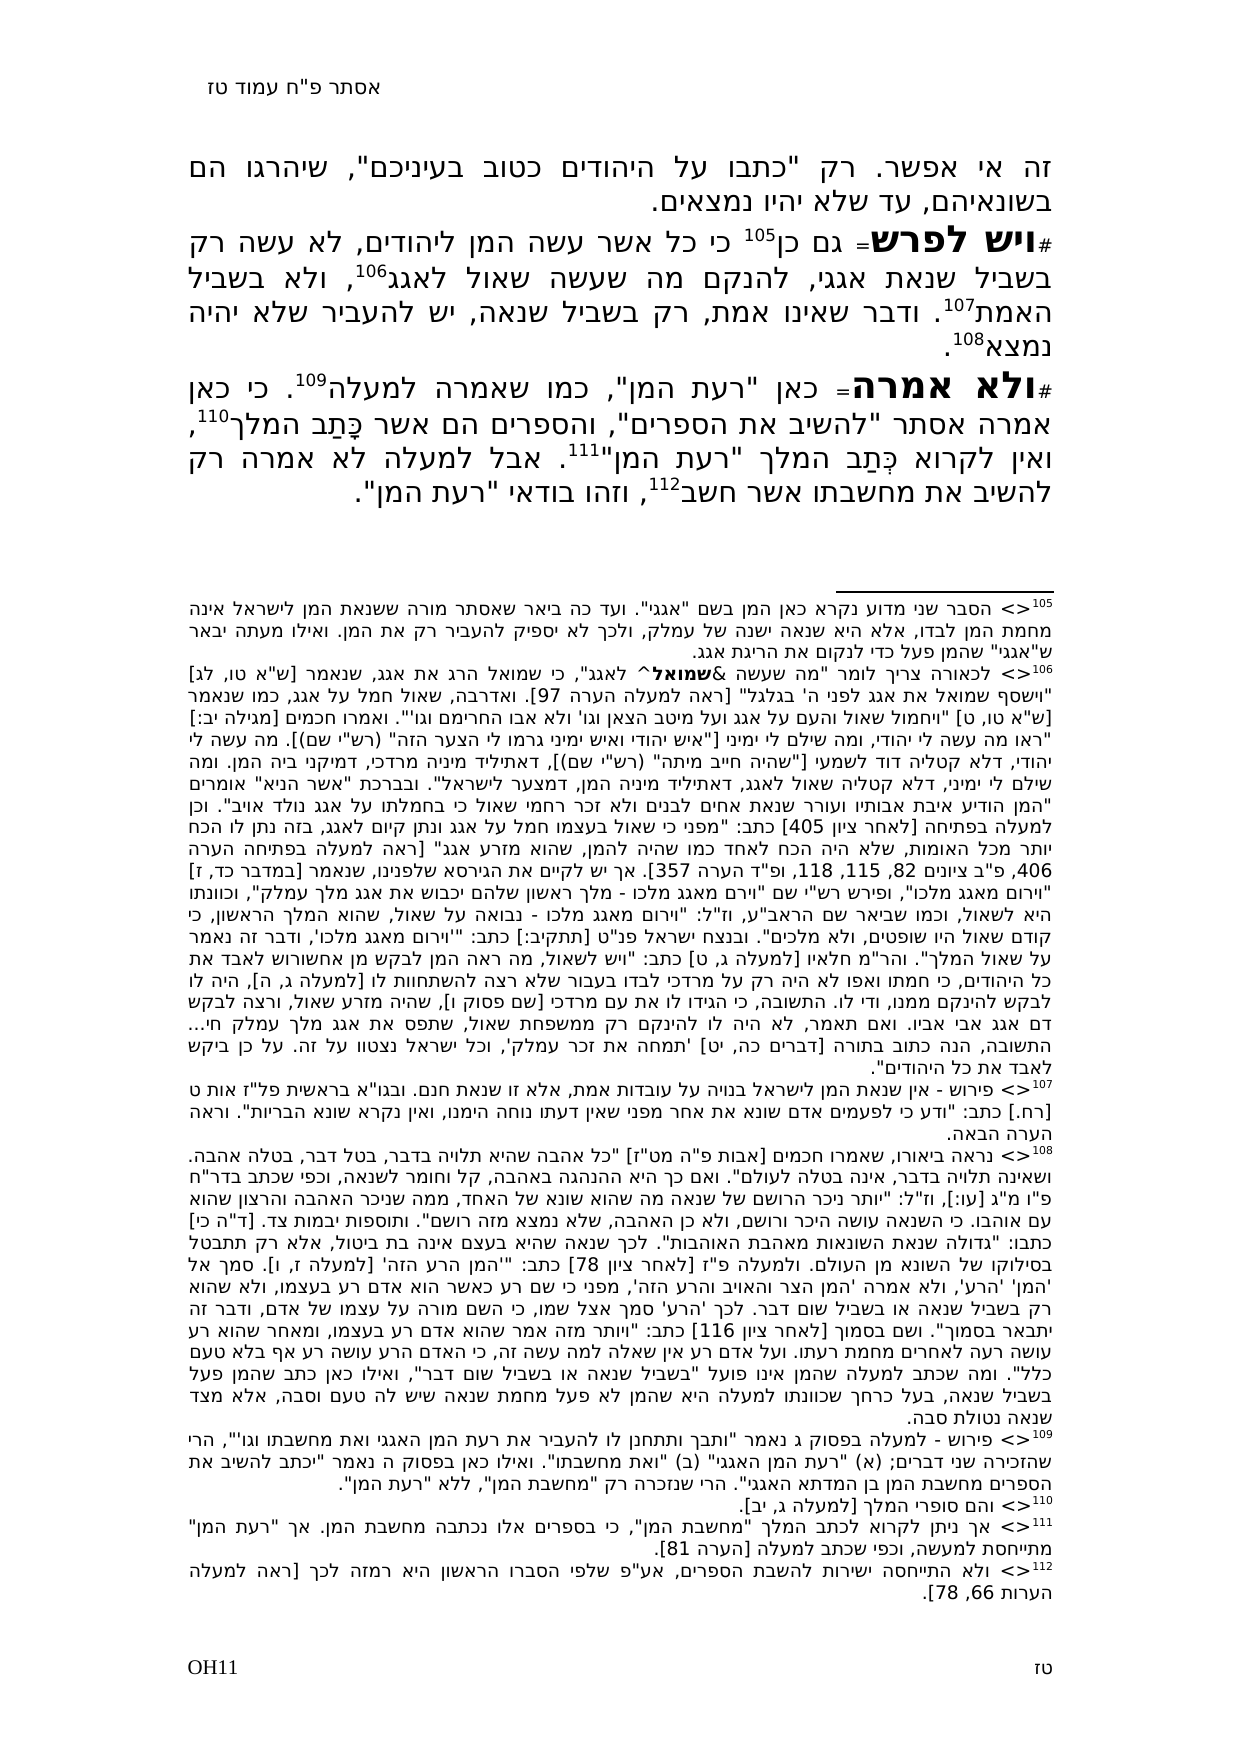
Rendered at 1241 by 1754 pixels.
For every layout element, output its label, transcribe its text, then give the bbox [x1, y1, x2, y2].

text #ויש לפרש= גם כן כי כל אשר עשה המן ליהודים, לא עשה רק בשביל שנאת אגגי, להנקם מה שעשה שאול לאגג, ולא בשביל האמת. ודבר שאינו אמת, רק בשביל שנאה, יש להעביר שלא יהיה נמצא. [187, 218, 1053, 363]
text #ומה שאמרה= כאן יותר "להעביר רעת המן האגגי", ולא אמרה זה למעלה, שלא זכרה שם "אגגי". רק כי אמרה אין השנאה הזאת מחמת המן בלבד, רק הוא שנאה ישנה, כי אגג שהיה מזרע עמלק (ש"א טו, ח), שהיו ישראל מאבדים עמלק בשביל שכך צוה השם יתברך לאבד עמלק (דברים כה, יט). ולכך שמואל, נביא השם יתברך, הורגו לפני ה'. ויש לעמלק בנים, והם צוררים לישראל. ומה מועיל כי נהרג המן, והוא אחד מן הצוררים, בשביל זה לא נתבטלו השאר, שהם זרע עמלק, והם שונאי ישראל. ואין חילוק בין המן ובין אחר, רק כי המן שליחות של כולם עשה. לכך אמרה אסתר "להעביר את רעת המן האגגי", כלומר להעביר רעה לגמרי, שלא תהיה נמצא אף אצל שאר שהם צוררי היהודים. וכן אחר כך אמרה (פסוק ה) "להשיב את הספרים מחשבת המן בן המדתא האגגי אשר כתב לאבד את היהודים". וכן בכל מקום אשר זכרה "אגגי" כוונתה על אותם שהם שונאים, והם מזרע אגג. כי השנאה הזאת מן אגגי אינה שנאה ליחיד בלבד, רק לכל אשר "אגגי" נקרא. ולכך כאשר אמר המלך כי מה שאמרת להשיב הספרים, דבר זה אי אפשר. רק "כתבו על היהודים כטוב בעיניכם", שיהרגו הם בשונאיהם, עד שלא יהיו נמצאים. [187, 150, 1053, 218]
text #ולא אמרה= כאן "רעת המן", כמו שאמרה למעלה. כי כאן אמרה אסתר "להשיב את הספרים", והספרים הם אשר כָּתַב המלך, ואין לקרוא כְּתַב המלך "רעת המן". אבל למעלה לא אמרה רק להשיב את מחשבתו אשר חשב, וזהו בודאי "רעת המן". [187, 363, 1053, 509]
